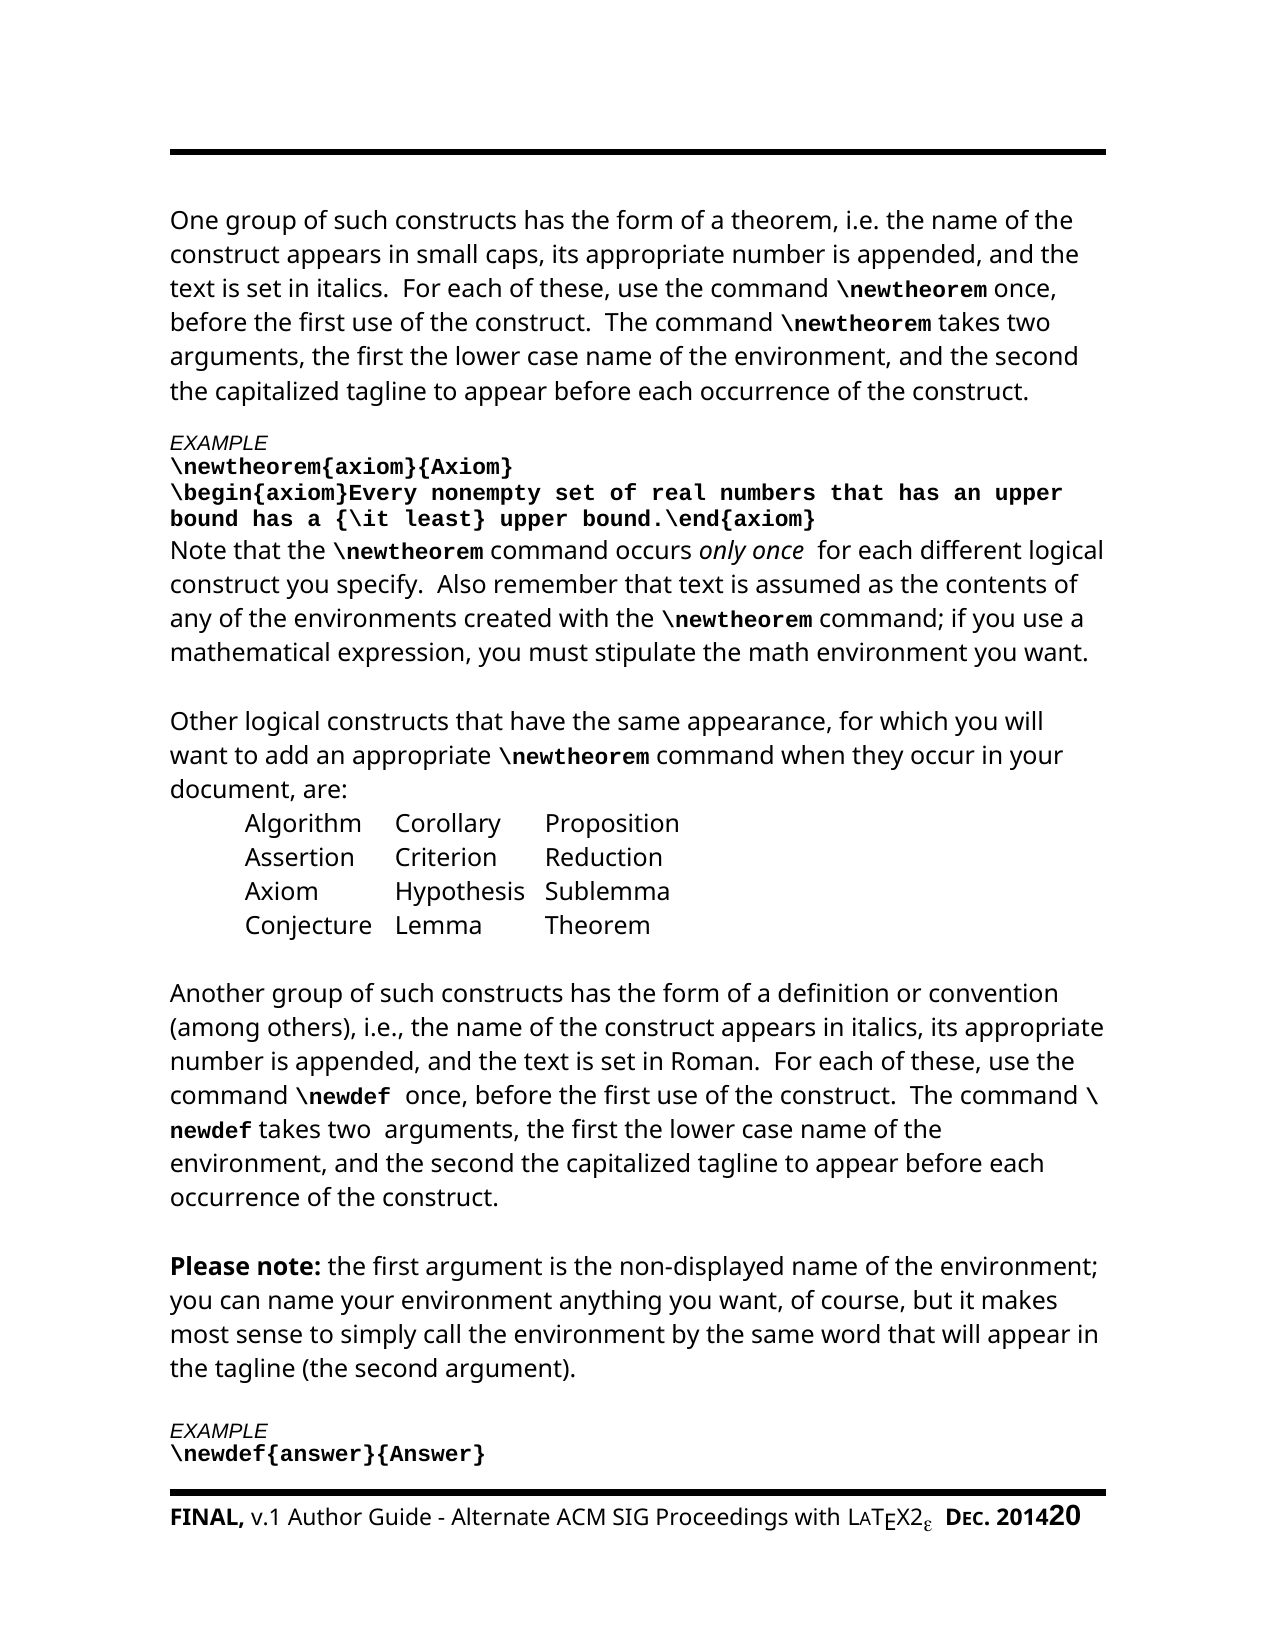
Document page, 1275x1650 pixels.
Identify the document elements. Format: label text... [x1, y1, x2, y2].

text EXAMPLE [169, 1418, 1106, 1442]
text Other logical constructs that have the same appearance, for which you will want to add an appropriate \newtheorem command when they occur in your document, are: [169, 703, 1106, 805]
text Axiom Hypothesis Sublemma [169, 873, 1106, 908]
text Conjecture Lemma Theorem [169, 908, 1106, 942]
text EXAMPLE [169, 431, 1106, 455]
text \begin{axiom}Every nonempty set of real numbers that has an upper bound has a {\it least} upper bound.\end{axiom} [169, 481, 1106, 533]
text \newdef{answer}{Answer} [169, 1442, 1106, 1468]
text Assertion Criterion Reduction [169, 839, 1106, 873]
text Note that the \newtheorem command occurs only once for each different logical construct you specify. Also remember that text is assumed as the contents of any of the environments created with the \newtheorem command; if you use a mathematical expression, you must stipulate the math environment you want. [169, 533, 1106, 669]
text Please note: the first argument is the non-displayed name of the environment; you can name your environment anything you want, of course, but it makes most sense to simply call the environment by the same word that will appear in the tagline (the second argument). [169, 1248, 1106, 1384]
text \newtheorem{axiom}{Axiom} [169, 455, 1106, 481]
text One group of such constructs has the form of a theorem, i.e. the name of the construct appears in small caps, its appropriate number is appended, and the text is set in italics. For each of these, use the command \newtheorem once, before the first use of the construct. The command \newtheorem takes two arguments, the first the lower case name of the environment, and the second the capitalized tagline to appear before each occurrence of the construct. [169, 203, 1106, 407]
text Algorithm Corollary Proposition [169, 805, 1106, 839]
text Another group of such constructs has the form of a definition or convention (among others), i.e., the name of the construct appears in italics, its appropriate number is appended, and the text is set in Roman. For each of these, use the command \newdef once, before the first use of the construct. The command \newdef takes two arguments, the first the lower case name of the environment, and the second the capitalized tagline to appear before each occurrence of the construct. [169, 976, 1106, 1214]
